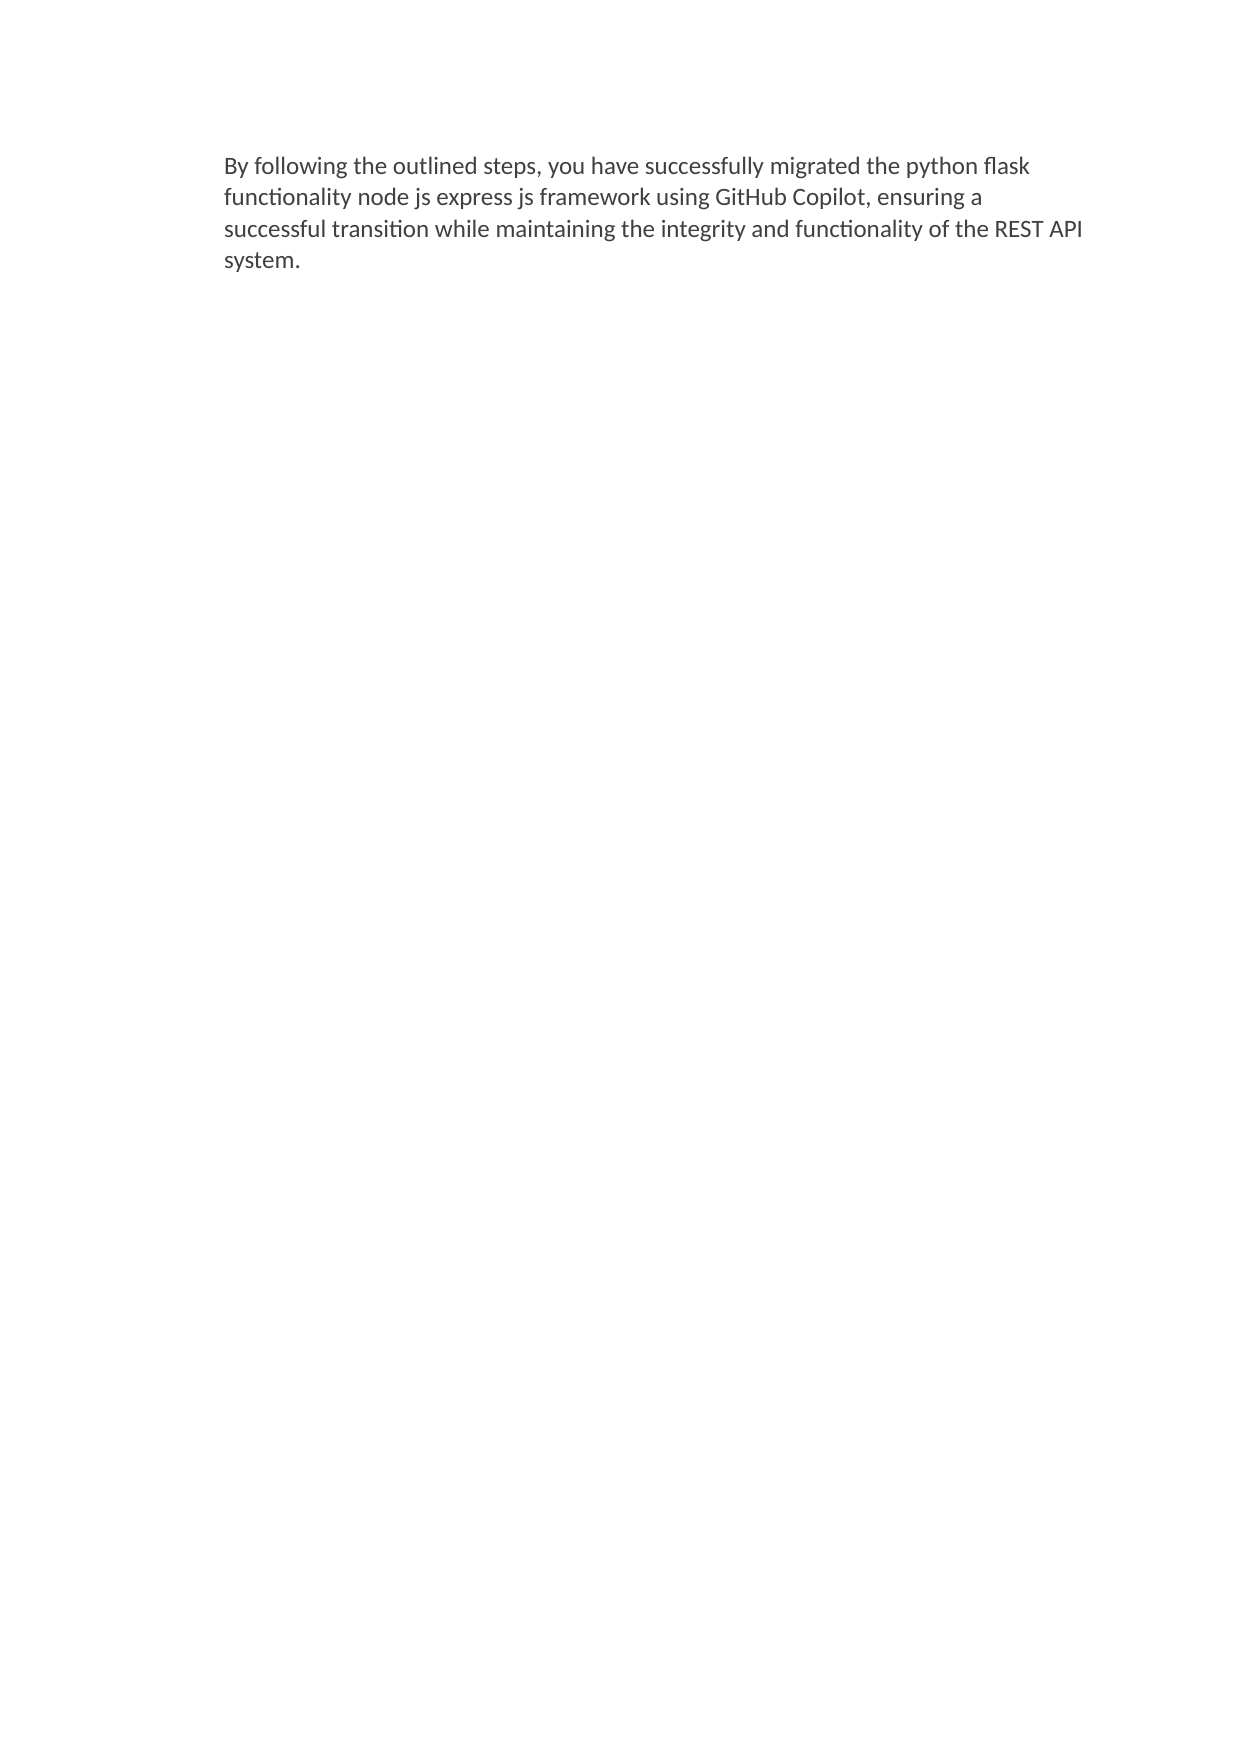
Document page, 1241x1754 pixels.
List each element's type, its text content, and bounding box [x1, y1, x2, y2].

text By following the outlined steps, you have successfully migrated the python flask functionality node js express js framework using GitHub Copilot, ensuring a successful transition while maintaining the integrity and functionality of the REST API system. [224, 150, 1090, 274]
